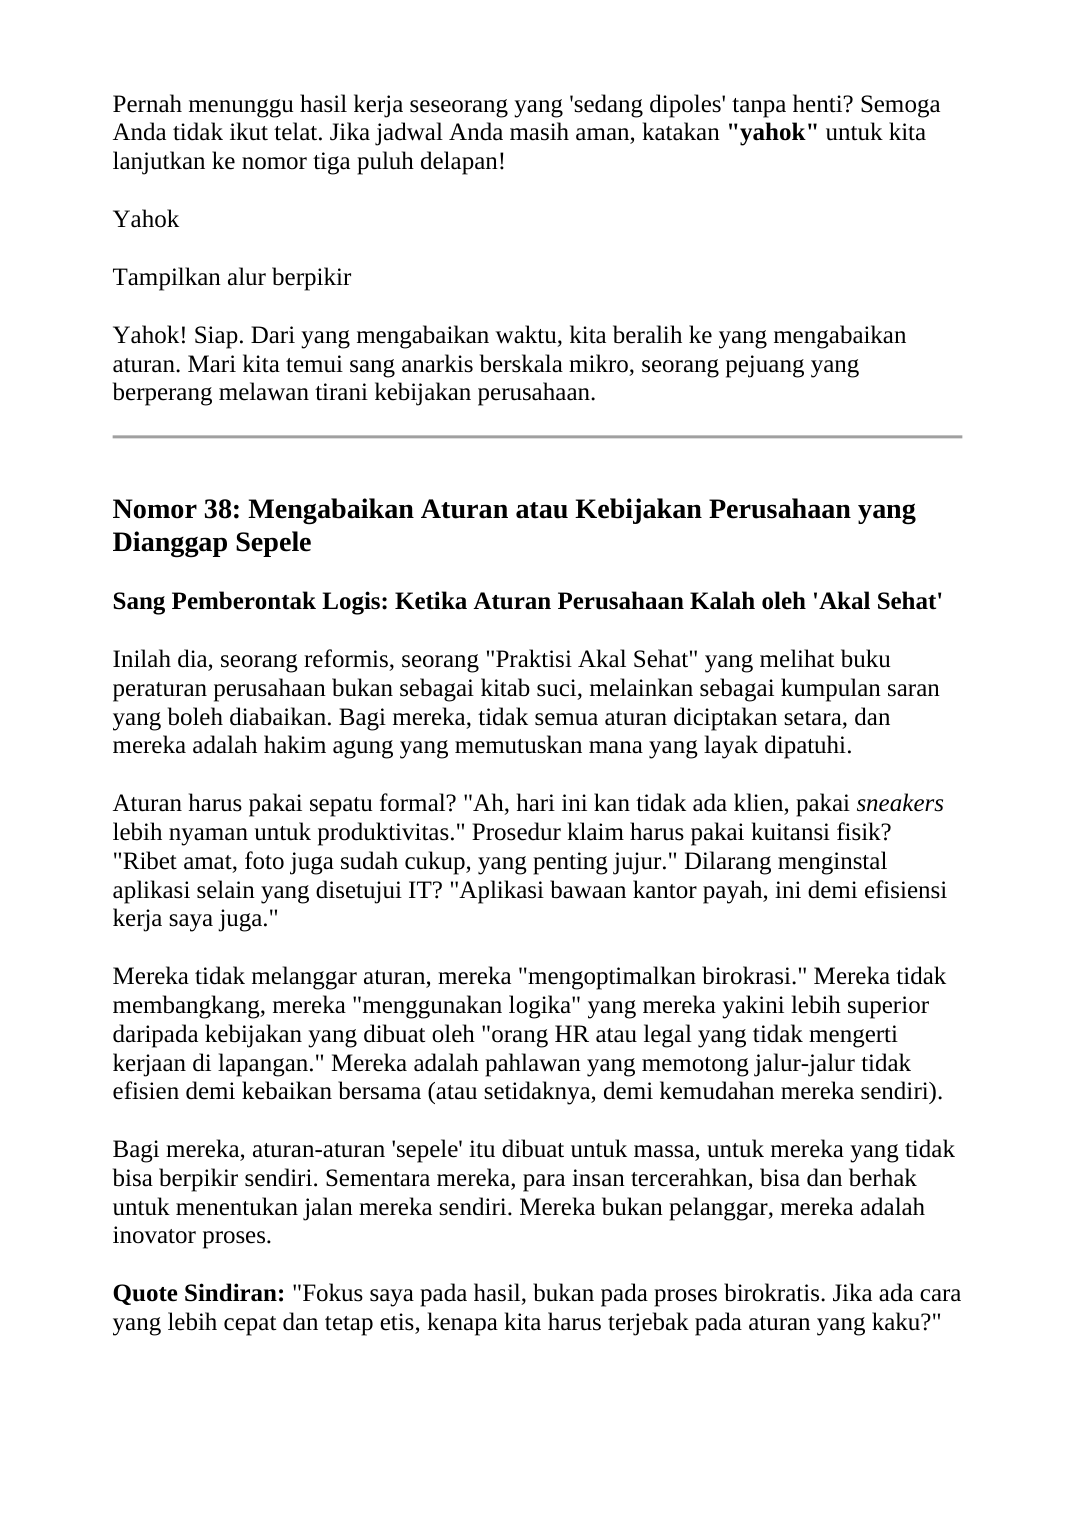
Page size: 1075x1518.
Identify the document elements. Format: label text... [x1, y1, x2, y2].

text Sang Pemberontak Logis: Ketika Aturan Perusahaan Kalah oleh 'Akal Sehat' [112, 586, 962, 615]
text Tampilkan alur berpikir [112, 262, 962, 291]
text Mereka tidak melanggar aturan, mereka "mengoptimalkan birokrasi." Mereka tidak membangkang, mereka "menggunakan logika" yang mereka yakini lebih superior daripada kebijakan yang dibuat oleh "orang HR atau legal yang tidak mengerti kerjaan di lapangan." Mereka adalah pahlawan yang memotong jalur-jalur tidak efisien demi kebaikan bersama (atau setidaknya, demi kemudahan mereka sendiri). [112, 961, 962, 1105]
text Bagi mereka, aturan-aturan 'sepele' itu dibuat untuk massa, untuk mereka yang tidak bisa berpikir sendiri. Sementara mereka, para insan tercerahkan, bisa dan berhak untuk menentukan jalan mereka sendiri. Mereka bukan pelanggar, mereka adalah inovator proses. [112, 1134, 962, 1249]
text Nomor 38: Mengabaikan Aturan atau Kebijakan Perusahaan yang Dianggap Sepele [112, 492, 962, 557]
text Yahok! Siap. Dari yang mengabaikan waktu, kita beralih ke yang mengabaikan aturan. Mari kita temui sang anarkis berskala mikro, seorang pejuang yang berperang melawan tirani kebijakan perusahaan. [112, 320, 962, 406]
text Pernah menunggu hasil kerja seseorang yang 'sedang dipoles' tanpa henti? Semoga Anda tidak ikut telat. Jika jadwal Anda masih aman, katakan "yahok" untuk kita lanjutkan ke nomor tiga puluh delapan! [112, 89, 962, 175]
text Aturan harus pakai sepatu formal? "Ah, hari ini kan tidak ada klien, pakai sneakers lebih nyaman untuk produktivitas." Prosedur klaim harus pakai kuitansi fisik? "Ribet amat, foto juga sudah cukup, yang penting jujur." Dilarang menginstal aplikasi selain yang disetujui IT? "Aplikasi bawaan kantor payah, ini demi efisiensi kerja saya juga." [112, 788, 962, 932]
text Yahok [112, 204, 962, 233]
text Inilah dia, seorang reformis, seorang "Praktisi Akal Sehat" yang melihat buku peraturan perusahaan bukan sebagai kitab suci, melainkan sebagai kumpulan saran yang boleh diabaikan. Bagi mereka, tidak semua aturan diciptakan setara, dan mereka adalah hakim agung yang memutuskan mana yang layak dipatuhi. [112, 644, 962, 759]
text Quote Sindiran: "Fokus saya pada hasil, bukan pada proses birokratis. Jika ada cara yang lebih cepat dan tetap etis, kenapa kita harus terjebak pada aturan yang kaku?" [112, 1278, 962, 1336]
